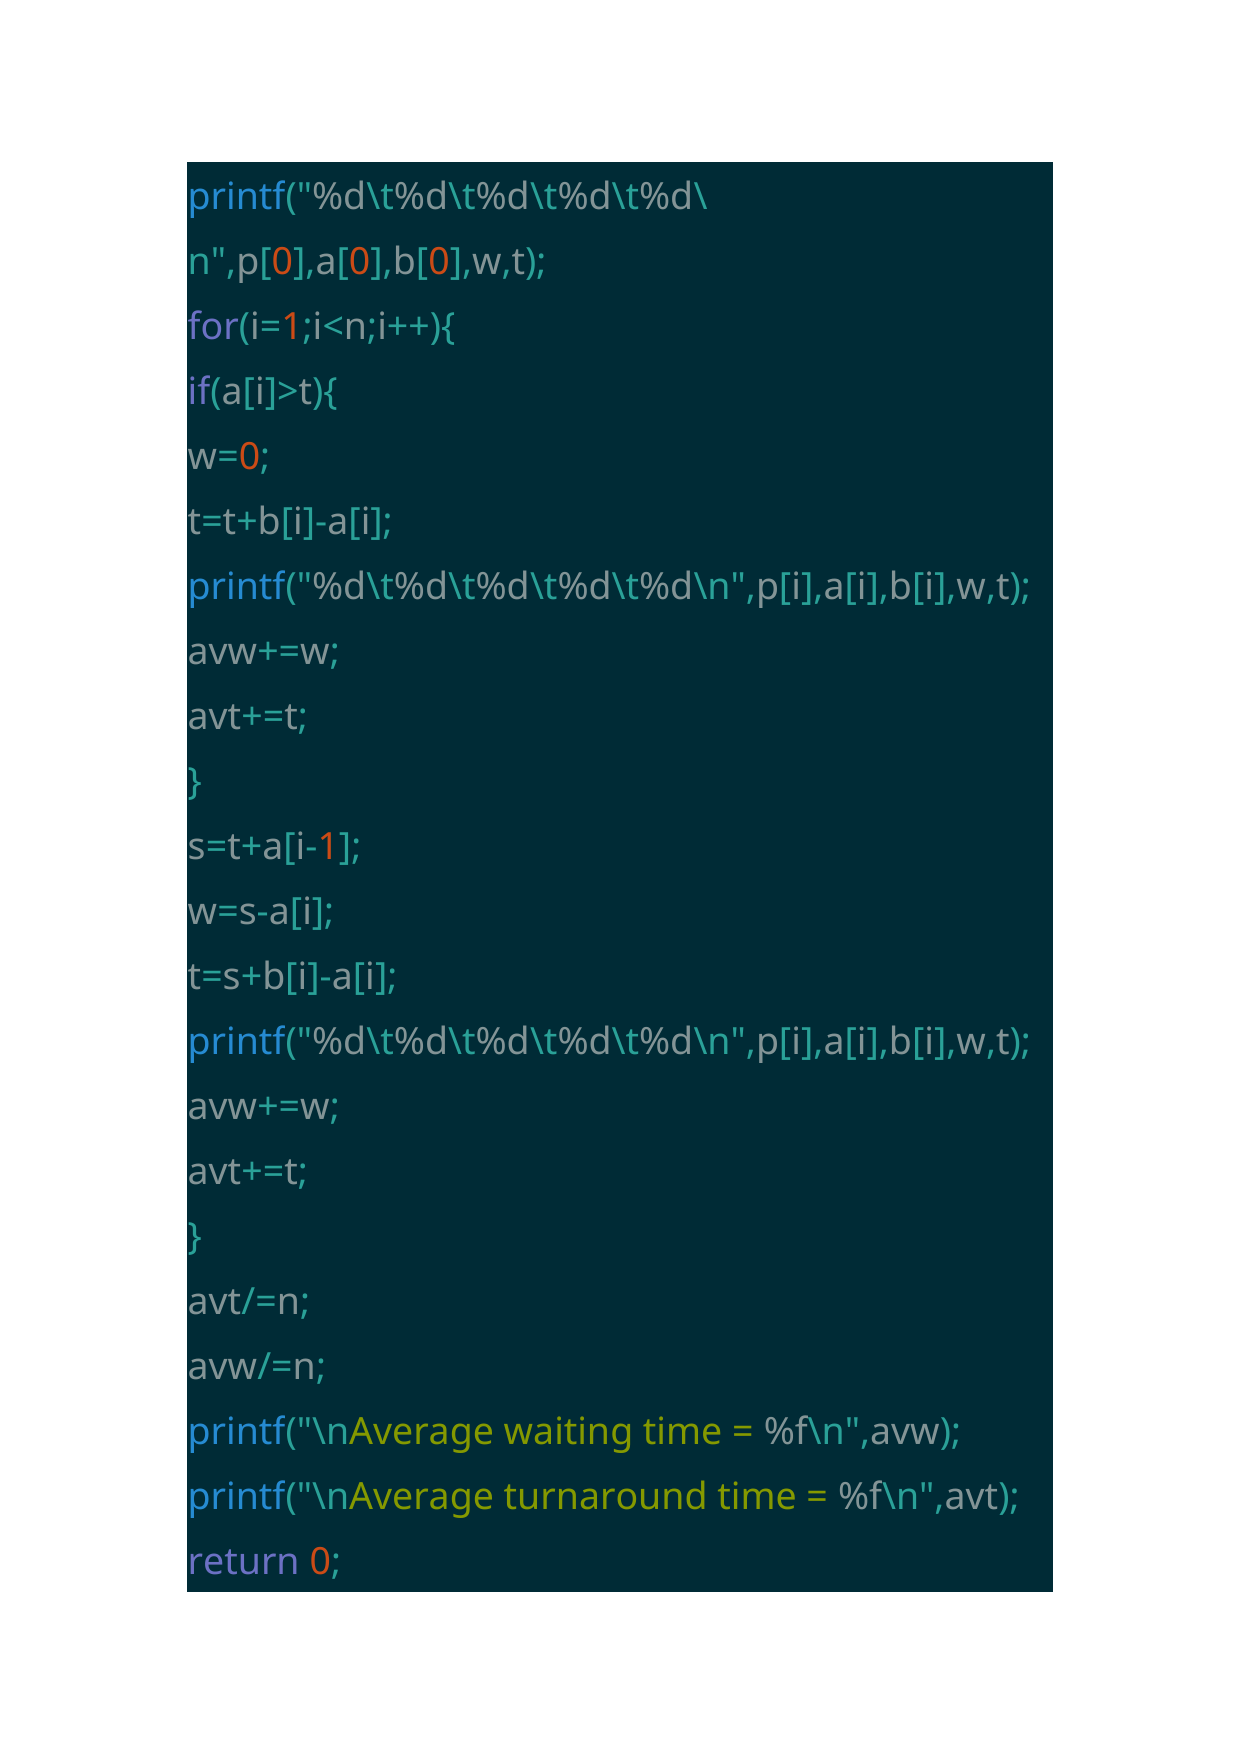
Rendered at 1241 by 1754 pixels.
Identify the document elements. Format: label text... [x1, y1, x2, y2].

text avt+=t; [187, 682, 1053, 747]
text if(a[i]>t){ [187, 357, 1053, 422]
text w=0; [187, 422, 1053, 487]
text printf("%d\t%d\t%d\t%d\t%d\n",p[i],a[i],b[i],w,t); [187, 552, 1053, 617]
text } [187, 747, 1053, 812]
text avt+=t; [187, 1137, 1053, 1202]
text avw+=w; [187, 617, 1053, 682]
text } [187, 1202, 1053, 1267]
text for(i=1;i<n;i++){ [187, 292, 1053, 357]
text t=s+b[i]-a[i]; [187, 942, 1053, 1007]
text avw/=n; [187, 1332, 1053, 1397]
text t=t+b[i]-a[i]; [187, 487, 1053, 552]
text w=s-a[i]; [187, 877, 1053, 942]
text printf("\nAverage waiting time = %f\n",avw); [187, 1397, 1053, 1462]
text return 0; [187, 1527, 1053, 1592]
text printf("%d\t%d\t%d\t%d\t%d\n",p[i],a[i],b[i],w,t); [187, 1007, 1053, 1072]
text printf("%d\t%d\t%d\t%d\t%d\n",p[0],a[0],b[0],w,t); [187, 162, 1053, 292]
text s=t+a[i-1]; [187, 812, 1053, 877]
text avt/=n; [187, 1267, 1053, 1332]
text printf("\nAverage turnaround time = %f\n",avt); [187, 1462, 1053, 1527]
text avw+=w; [187, 1072, 1053, 1137]
